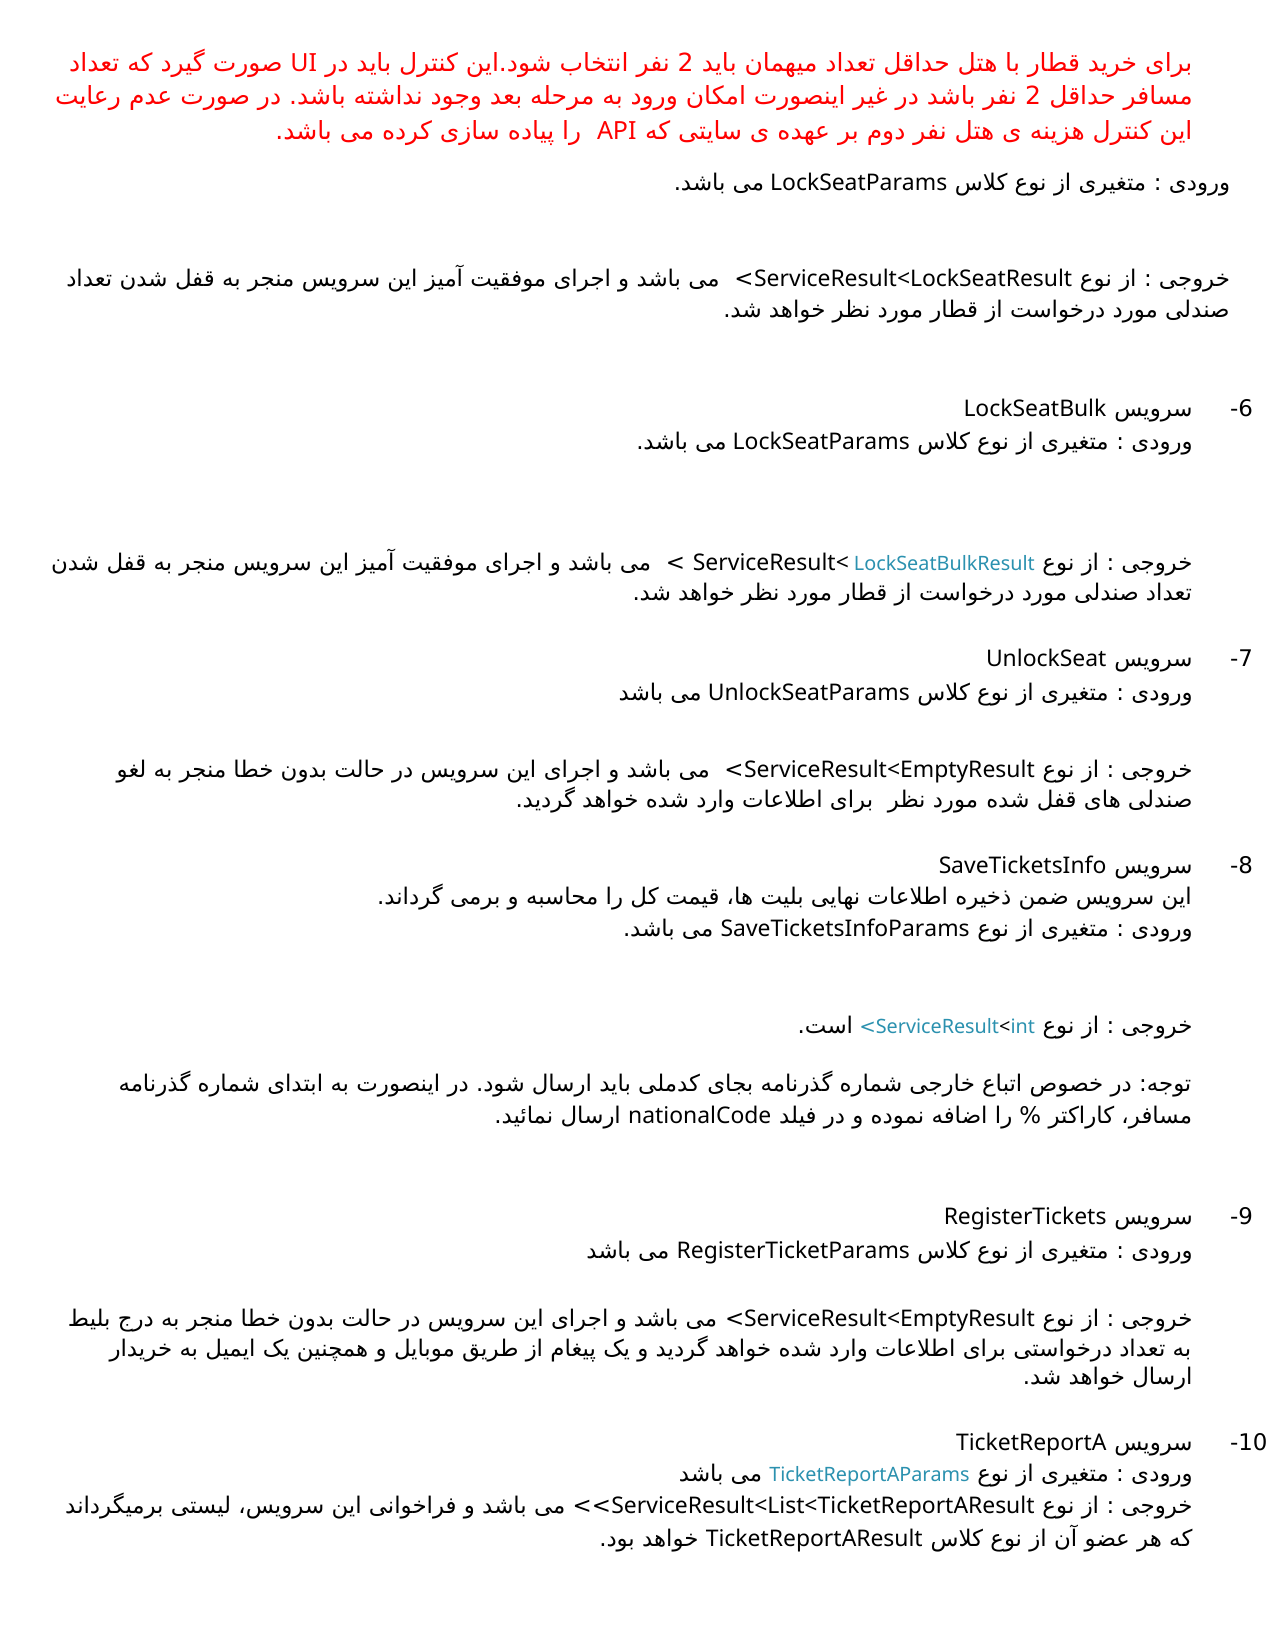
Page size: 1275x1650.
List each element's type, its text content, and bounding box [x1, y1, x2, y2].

list خروجی : از نوع ServiceResult<EmptyResult> می باشد و اجرای این سرویس در حالت بدون خطا منجر به لغو صندلی های قفل شده مورد نظر برای اطلاعات وارد شده خواهد گردید. [45, 753, 1192, 813]
list این سرویس ضمن ذخیره اطلاعات نهایی بلیت ها، قیمت کل را محاسبه و برمی گرداند. [45, 883, 1192, 909]
list ورودی : متغیری از نوع کلاس RegisterTicketParams می باشد [45, 1234, 1192, 1265]
list توجه: در خصوص اتباع خارجی شماره گذرنامه بجای کدملی باید ارسال شود. در اینصورت به ابتدای شماره گذرنامه مسافر، کاراکتر % را اضافه نموده و در فیلد nationalCode ارسال نمائید. [45, 1071, 1192, 1131]
list ورودی : متغیری از نوع کلاس UnlockSeatParams می باشد [45, 676, 1192, 707]
list خروجی : از نوع ServiceResult< LockSeatBulkResult > می باشد و اجرای موفقیت آمیز این سرویس منجر به قفل شدن تعداد صندلی مورد درخواست از قطار مورد نظر خواهد شد. [45, 546, 1192, 606]
list سرویس LockSeatBulk [45, 392, 1230, 423]
list خروجی : از نوع ServiceResult<int> است. [45, 1012, 1192, 1039]
list ورودی : متغیری از نوع TicketReportAParams می باشد [45, 1460, 770, 1487]
text خروجی : از نوع ServiceResult<LockSeatResult> می باشد و اجرای موفقیت آمیز این سرویس منجر به قفل شدن تعداد صندلی مورد درخواست از قطار مورد نظر خواهد شد. [45, 262, 1230, 322]
text ورودی : متغیری از نوع کلاس LockSeatParams می باشد. [45, 166, 1230, 197]
list سرویس UnlockSeat [45, 642, 1230, 673]
list سرویس TicketReportA [45, 1426, 1230, 1457]
list ورودی : متغیری از نوع SaveTicketsInfoParams می باشد. [45, 912, 1192, 943]
list خروجی : از نوع ServiceResult<EmptyResult> می باشد و اجرای این سرویس در حالت بدون خطا منجر به درج بلیط به تعداد درخواستی برای اطلاعات وارد شده خواهد گردید و یک پیغام از طریق موبایل و همچنین یک ایمیل به خریدار ارسال خواهد شد. [45, 1301, 1192, 1390]
list برای خرید قطار با هتل حداقل تعداد میهمان باید 2 نفر انتخاب شود.این کنترل باید در UI صورت گیرد که تعداد مسافر حداقل 2 نفر باشد در غیر اینصورت امکان ورود به مرحله بعد وجود نداشته باشد. در صورت عدم رعایت این کنترل هزینه ی هتل نفر دوم بر عهده ی سایتی که API را پیاده سازی کرده می باشد. [45, 45, 1192, 147]
list سرویس RegisterTickets [45, 1200, 1230, 1231]
list ورودی : متغیری از نوع کلاس LockSeatParams می باشد. [45, 425, 1192, 457]
list سرویس SaveTicketsInfo [45, 849, 1230, 880]
list خروجی : از نوع ServiceResult<List<TicketReportAResult>> می باشد و فراخوانی این سرویس، لیستی برمیگرداند که هر عضو آن از نوع کلاس TicketReportAResult خواهد بود. [45, 1489, 1192, 1553]
list ورودی : متغیری از نوع TicketReportAParams می باشد [970, 1460, 1192, 1487]
